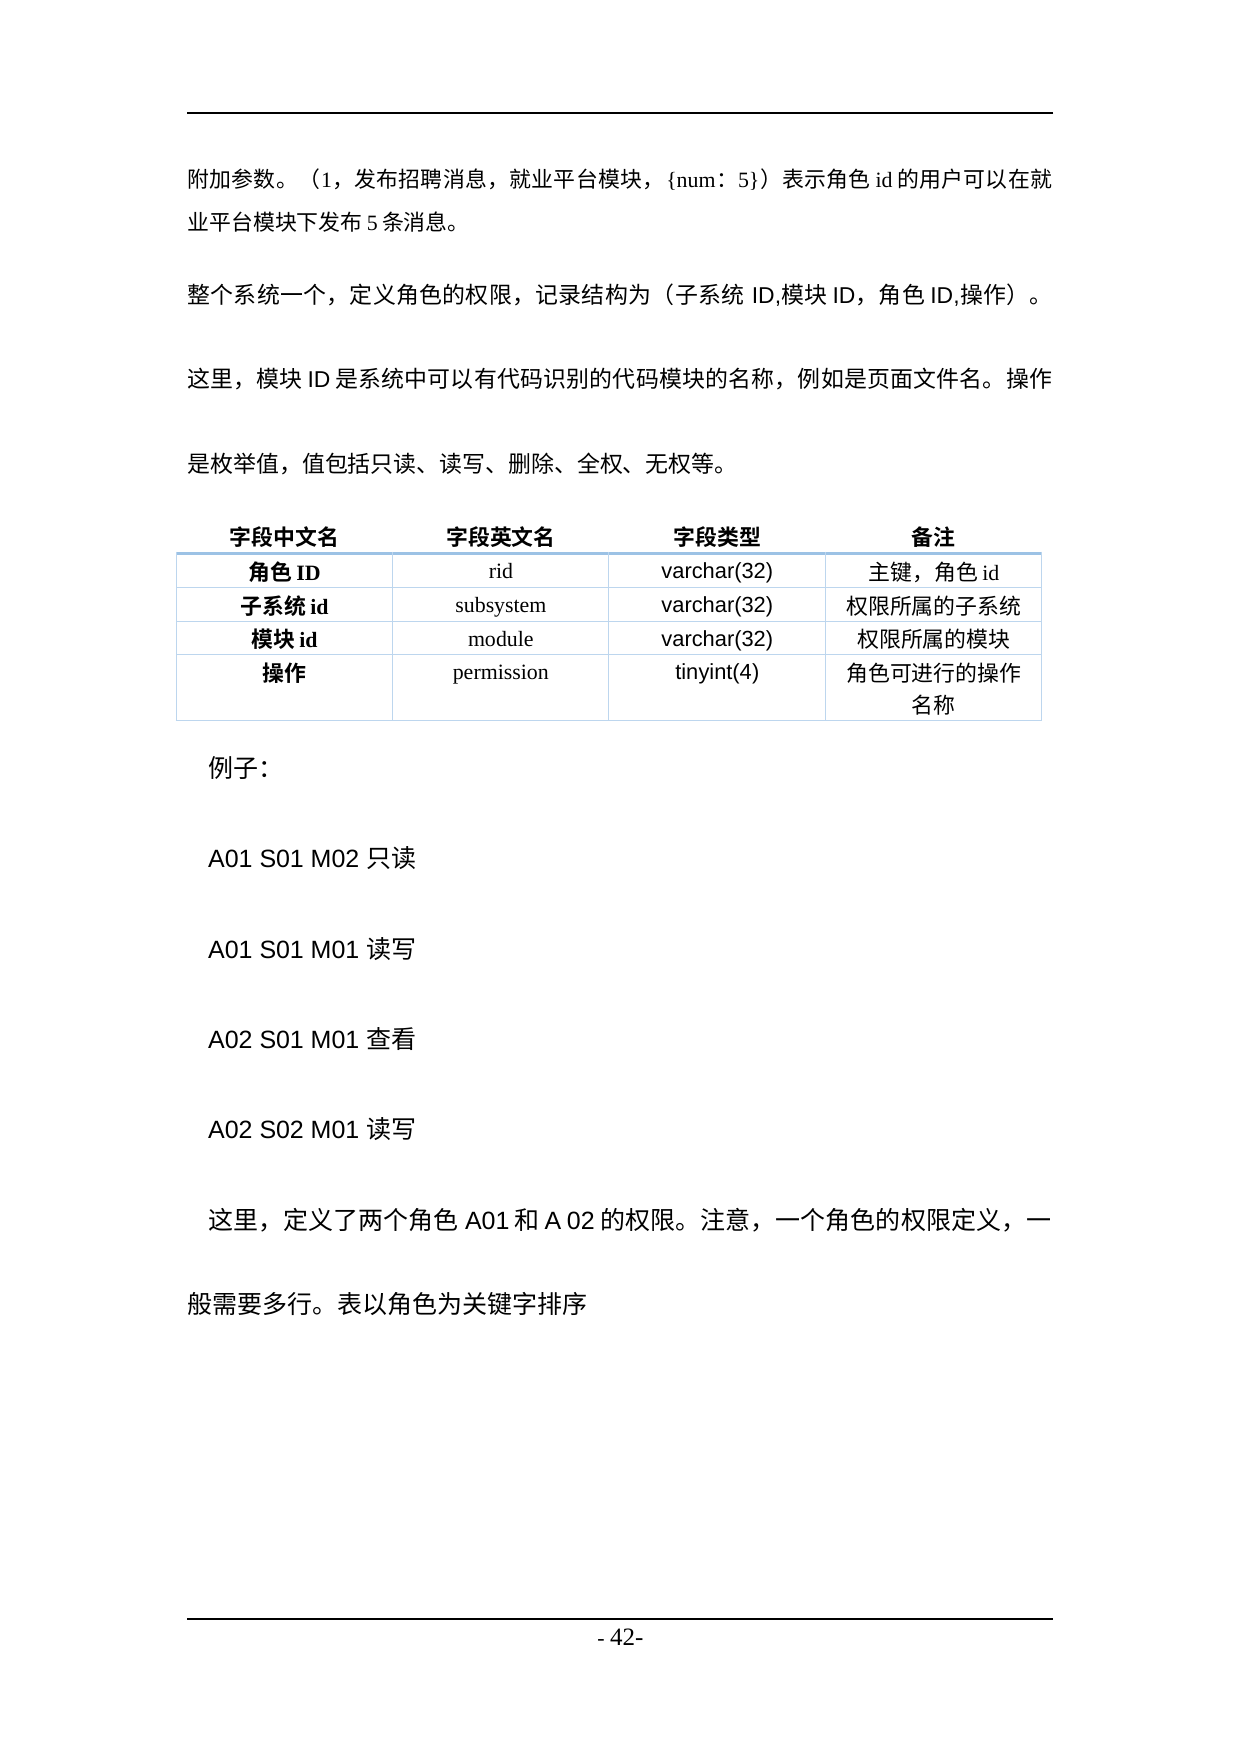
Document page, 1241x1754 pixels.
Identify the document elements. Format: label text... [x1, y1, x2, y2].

table_cell 角色ID [177, 555, 392, 587]
table_cell module [393, 622, 608, 654]
table_cell 模块id [177, 622, 392, 654]
table_cell permission [393, 655, 608, 720]
table_cell 角色可进行的操作名称 [826, 655, 1041, 720]
table_header 字段英文名 [393, 519, 609, 552]
table_header 备注 [825, 519, 1042, 552]
table_header 字段类型 [609, 519, 825, 552]
table_cell 主键，角色id [826, 555, 1041, 587]
table_cell rid [393, 555, 608, 587]
table_cell 子系统id [177, 588, 392, 621]
text A02 S02 M01 读写 [187, 1096, 1053, 1161]
text 整个系统一个，定义角色的权限，记录结构为（子系统ID,模块ID，角色ID,操作）。这里，模块ID是系统中可以有代码识别的代码模块的名称，例如是页面文件名。操作是枚举值，值包括只读、读写、删除、全权、无权等。 [187, 261, 1053, 495]
table_cell tinyint(4) [609, 655, 825, 720]
table_cell varchar(32) [609, 622, 825, 654]
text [187, 162, 1053, 237]
text 例子： [187, 734, 1053, 799]
table_cell subsystem [393, 588, 608, 621]
text A01 S01 M01 读写 [187, 915, 1053, 980]
table_cell varchar(32) [609, 555, 825, 587]
table_cell varchar(32) [609, 588, 825, 621]
text A01 S01 M02 只读 [187, 824, 1053, 889]
table_cell 权限所属的模块 [826, 622, 1041, 654]
text A02 S01 M01 查看 [187, 1005, 1053, 1070]
text 这里，定义了两个角色A01和A 02的权限。注意，一个角色的权限定义，一般需要多行。表以角色为关键字排序 [187, 1186, 1053, 1336]
table_cell 操作 [177, 655, 392, 720]
table_cell 权限所属的子系统 [826, 588, 1041, 621]
table_header 字段中文名 [176, 519, 392, 552]
